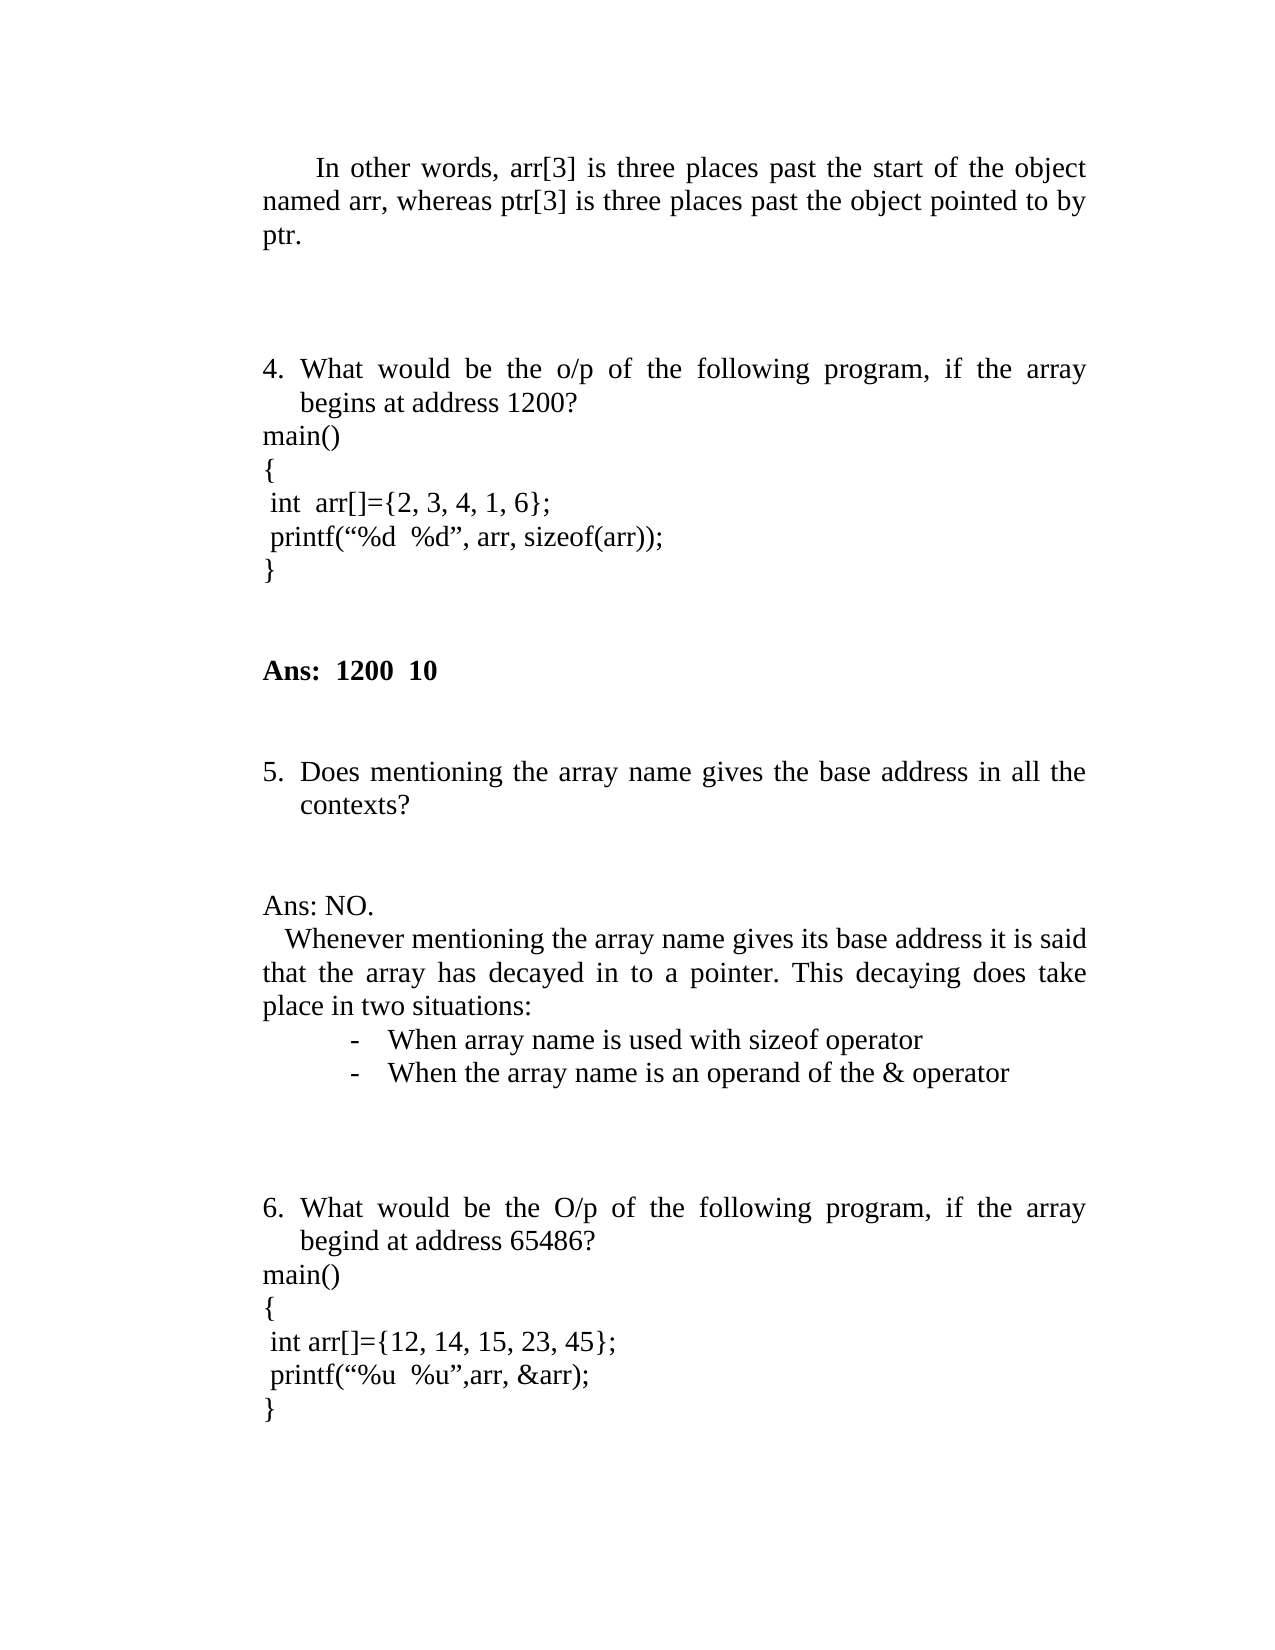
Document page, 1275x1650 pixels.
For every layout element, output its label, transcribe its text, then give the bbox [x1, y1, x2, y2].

list What would be the o/p of the following program, if the array begins at address 1200? [262, 351, 1087, 418]
text Ans: NO. [262, 888, 1087, 921]
list Does mentioning the array name gives the base address in all the contexts? [262, 754, 1087, 821]
text Whenever mentioning the array name gives its base address it is said that the array has decayed in to a pointer. This decaying does take place in two situations: [262, 921, 1087, 1022]
text } [262, 1391, 1087, 1424]
text int arr[]={12, 14, 15, 23, 45}; [262, 1324, 1087, 1357]
list When the array name is an operand of the & operator [350, 1056, 1087, 1089]
text } [262, 552, 1087, 586]
text In other words, arr[3] is three places past the start of the object named arr, whereas ptr[3] is three places past the object pointed to by ptr. [262, 150, 1087, 251]
text int arr[]={2, 3, 4, 1, 6}; [262, 485, 1087, 519]
list What would be the O/p of the following program, if the array begind at address 65486? [262, 1190, 1087, 1257]
text printf(“%u %u”,arr, &arr); [262, 1357, 1087, 1391]
text printf(“%d %d”, arr, sizeof(arr)); [262, 519, 1087, 552]
text { [262, 1290, 1087, 1324]
text main() [262, 418, 1087, 452]
subtitle Ans: 1200 10 [262, 653, 1087, 687]
text main() [262, 1257, 1087, 1290]
text { [262, 452, 1087, 485]
list When array name is used with sizeof operator [350, 1022, 1087, 1056]
